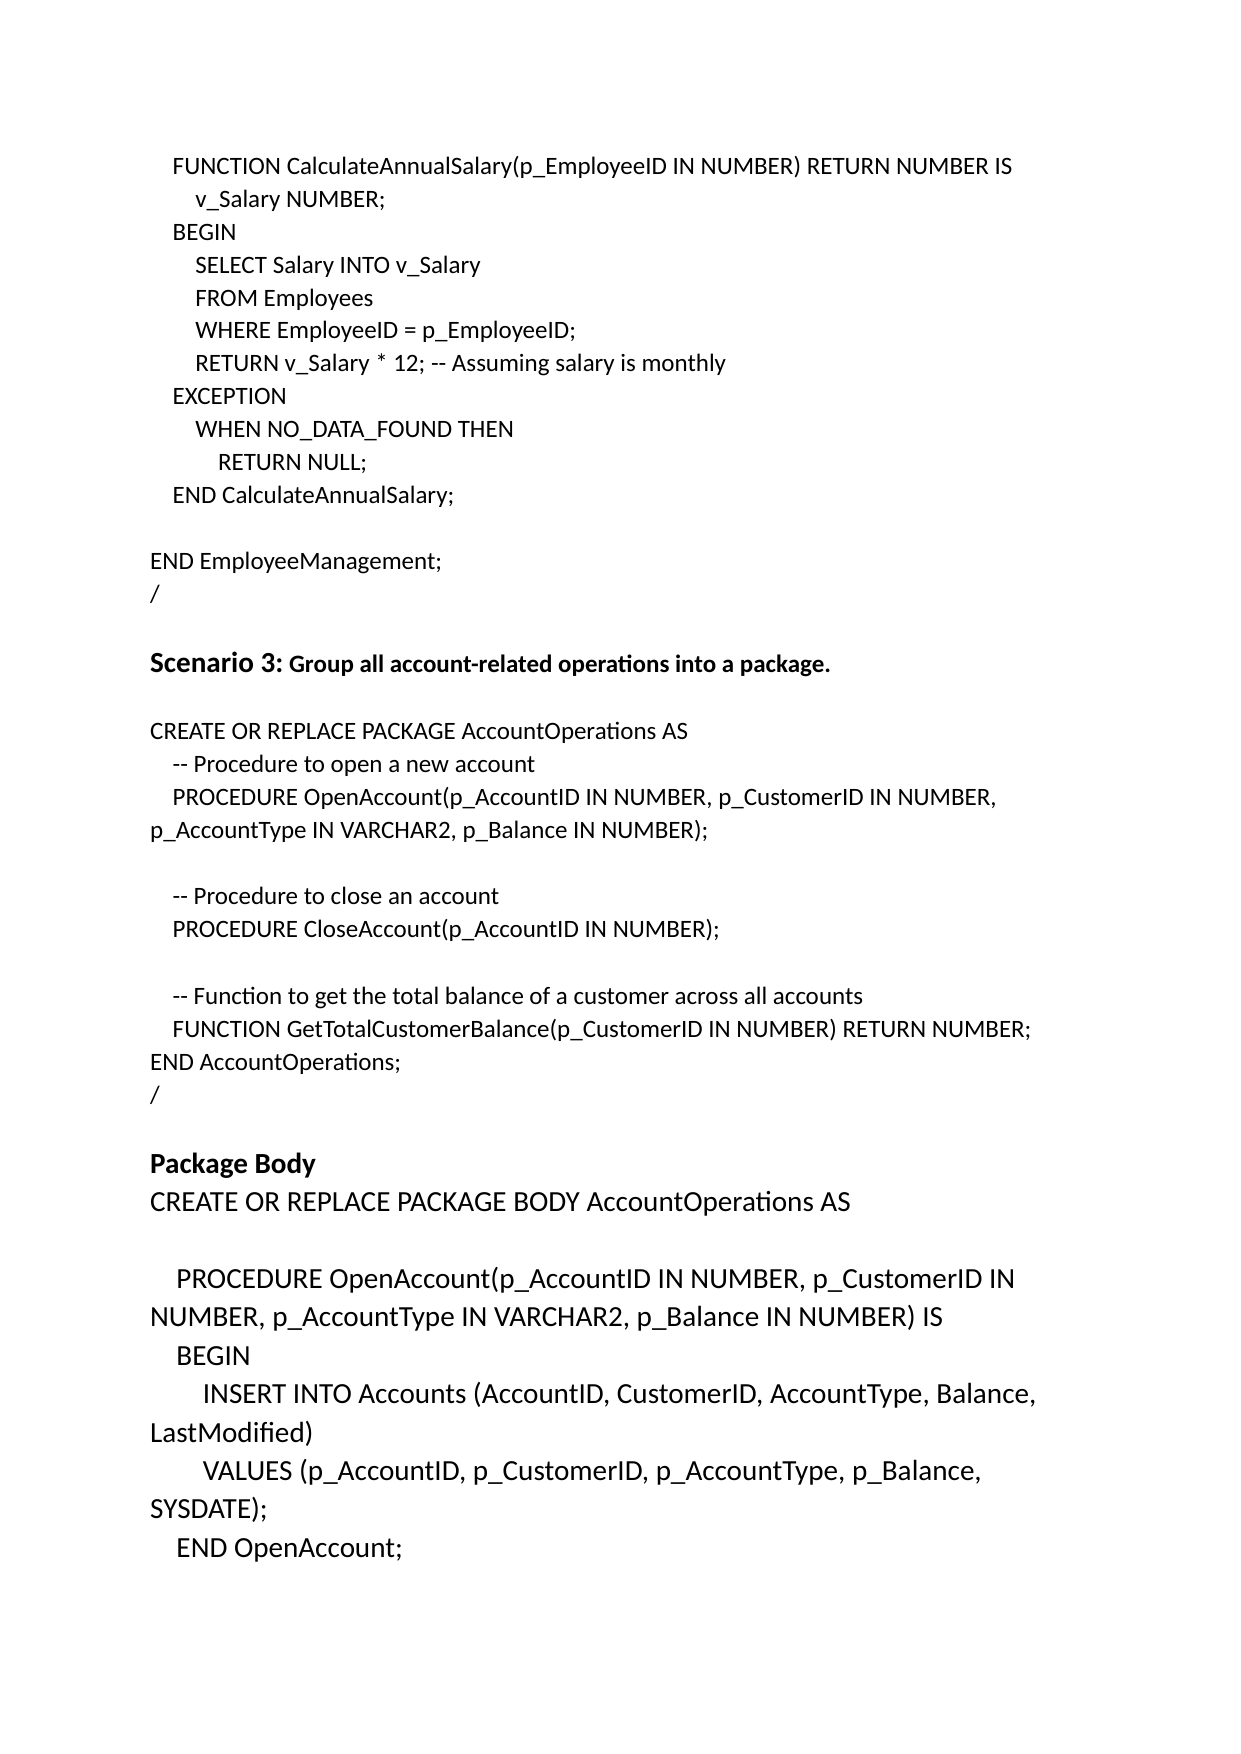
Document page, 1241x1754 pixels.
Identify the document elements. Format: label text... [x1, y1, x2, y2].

text SELECT Salary INTO v_Salary [150, 249, 1090, 279]
text FROM Employees [150, 282, 1090, 312]
text FUNCTION CalculateAnnualSalary(p_EmployeeID IN NUMBER) RETURN NUMBER IS [150, 150, 1090, 181]
text WHERE EmployeeID = p_EmployeeID; [150, 314, 1090, 345]
text END CalculateAnnualSalary; [150, 479, 1090, 510]
text RETURN v_Salary * 12; -- Assuming salary is monthly [150, 347, 1090, 378]
text EXCEPTION [150, 380, 1090, 411]
text CREATE OR REPLACE PACKAGE BODY AccountOperations AS [150, 1183, 1090, 1219]
text RETURN NULL; [150, 446, 1090, 477]
text WHEN NO_DATA_FOUND THEN [150, 413, 1090, 444]
text / [150, 1079, 1090, 1109]
text -- Procedure to open a new account [150, 748, 1090, 778]
text -- Procedure to close an account [150, 881, 1090, 911]
text VALUES (p_AccountID, p_CustomerID, p_AccountType, p_Balance, SYSDATE); [150, 1452, 1090, 1526]
text END AccountOperations; [150, 1046, 1090, 1076]
text -- Function to get the total balance of a customer across all accounts [150, 980, 1090, 1011]
text FUNCTION GetTotalCustomerBalance(p_CustomerID IN NUMBER) RETURN NUMBER; [150, 1013, 1090, 1043]
text PROCEDURE CloseAccount(p_AccountID IN NUMBER); [150, 913, 1090, 944]
text BEGIN [150, 1337, 1090, 1372]
text v_Salary NUMBER; [150, 183, 1090, 213]
text Scenario 3: Group all account-related operations into a package. [150, 644, 1090, 679]
text CREATE OR REPLACE PACKAGE AccountOperations AS [150, 715, 1090, 746]
text INSERT INTO Accounts (AccountID, CustomerID, AccountType, Balance, LastModified) [150, 1375, 1090, 1449]
text BEGIN [150, 216, 1090, 246]
text END EmployeeManagement; [150, 545, 1090, 576]
text PROCEDURE OpenAccount(p_AccountID IN NUMBER, p_CustomerID IN NUMBER, p_AccountType IN VARCHAR2, p_Balance IN NUMBER) IS [150, 1260, 1090, 1334]
text Package Body [150, 1145, 1090, 1180]
text / [150, 578, 1090, 608]
text PROCEDURE OpenAccount(p_AccountID IN NUMBER, p_CustomerID IN NUMBER, p_AccountType IN VARCHAR2, p_Balance IN NUMBER); [150, 781, 1090, 844]
text END OpenAccount; [150, 1529, 1090, 1565]
